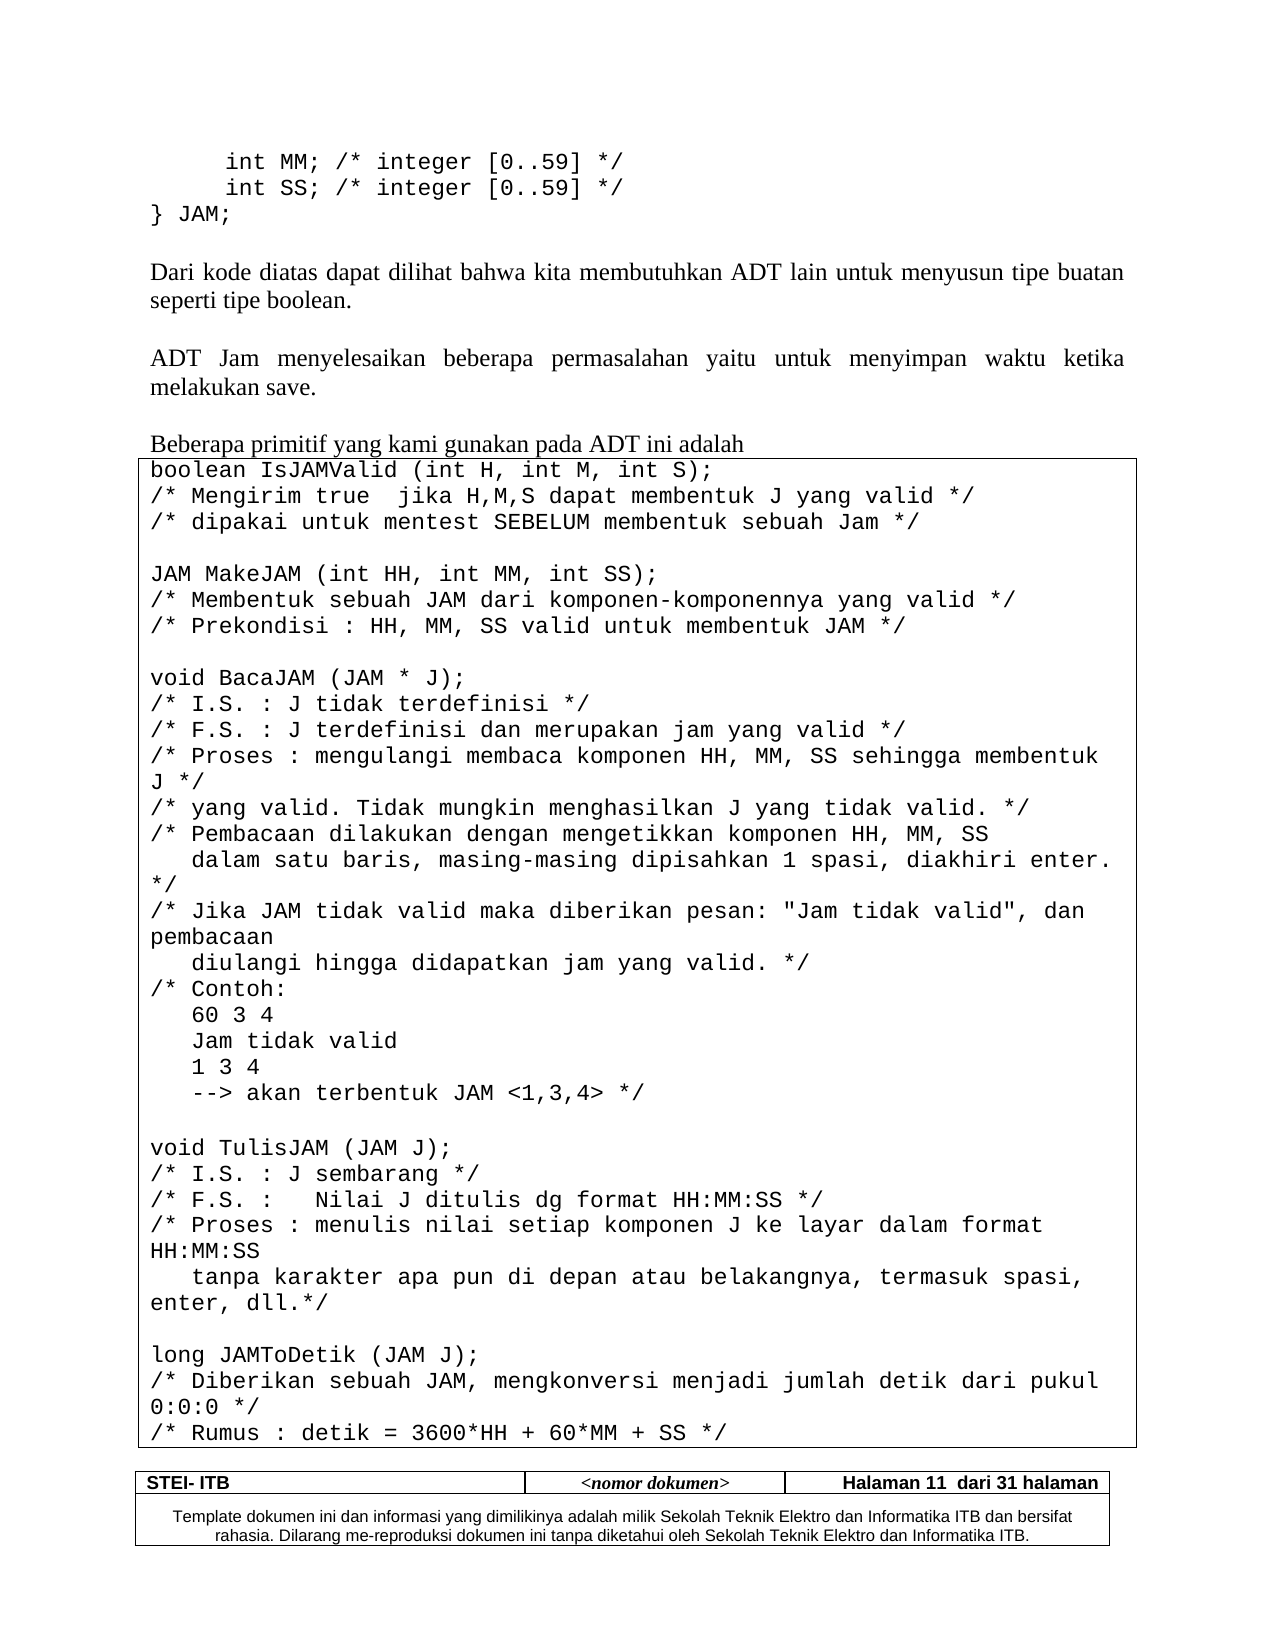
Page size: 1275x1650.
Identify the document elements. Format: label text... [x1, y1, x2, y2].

text ADT Jam menyelesaikan beberapa permasalahan yaitu untuk menyimpan waktu ketika melakukan save. [150, 343, 1125, 400]
text int SS; /* integer [0..59] */ [150, 176, 1125, 202]
text } JAM; [150, 202, 1125, 228]
text Beberapa primitif yang kami gunakan pada ADT ini adalah [150, 429, 1125, 458]
text int MM; /* integer [0..59] */ [150, 150, 1125, 176]
text Dari kode diatas dapat dilihat bahwa kita membutuhkan ADT lain untuk menyusun tipe buatan seperti tipe boolean. [150, 257, 1125, 314]
